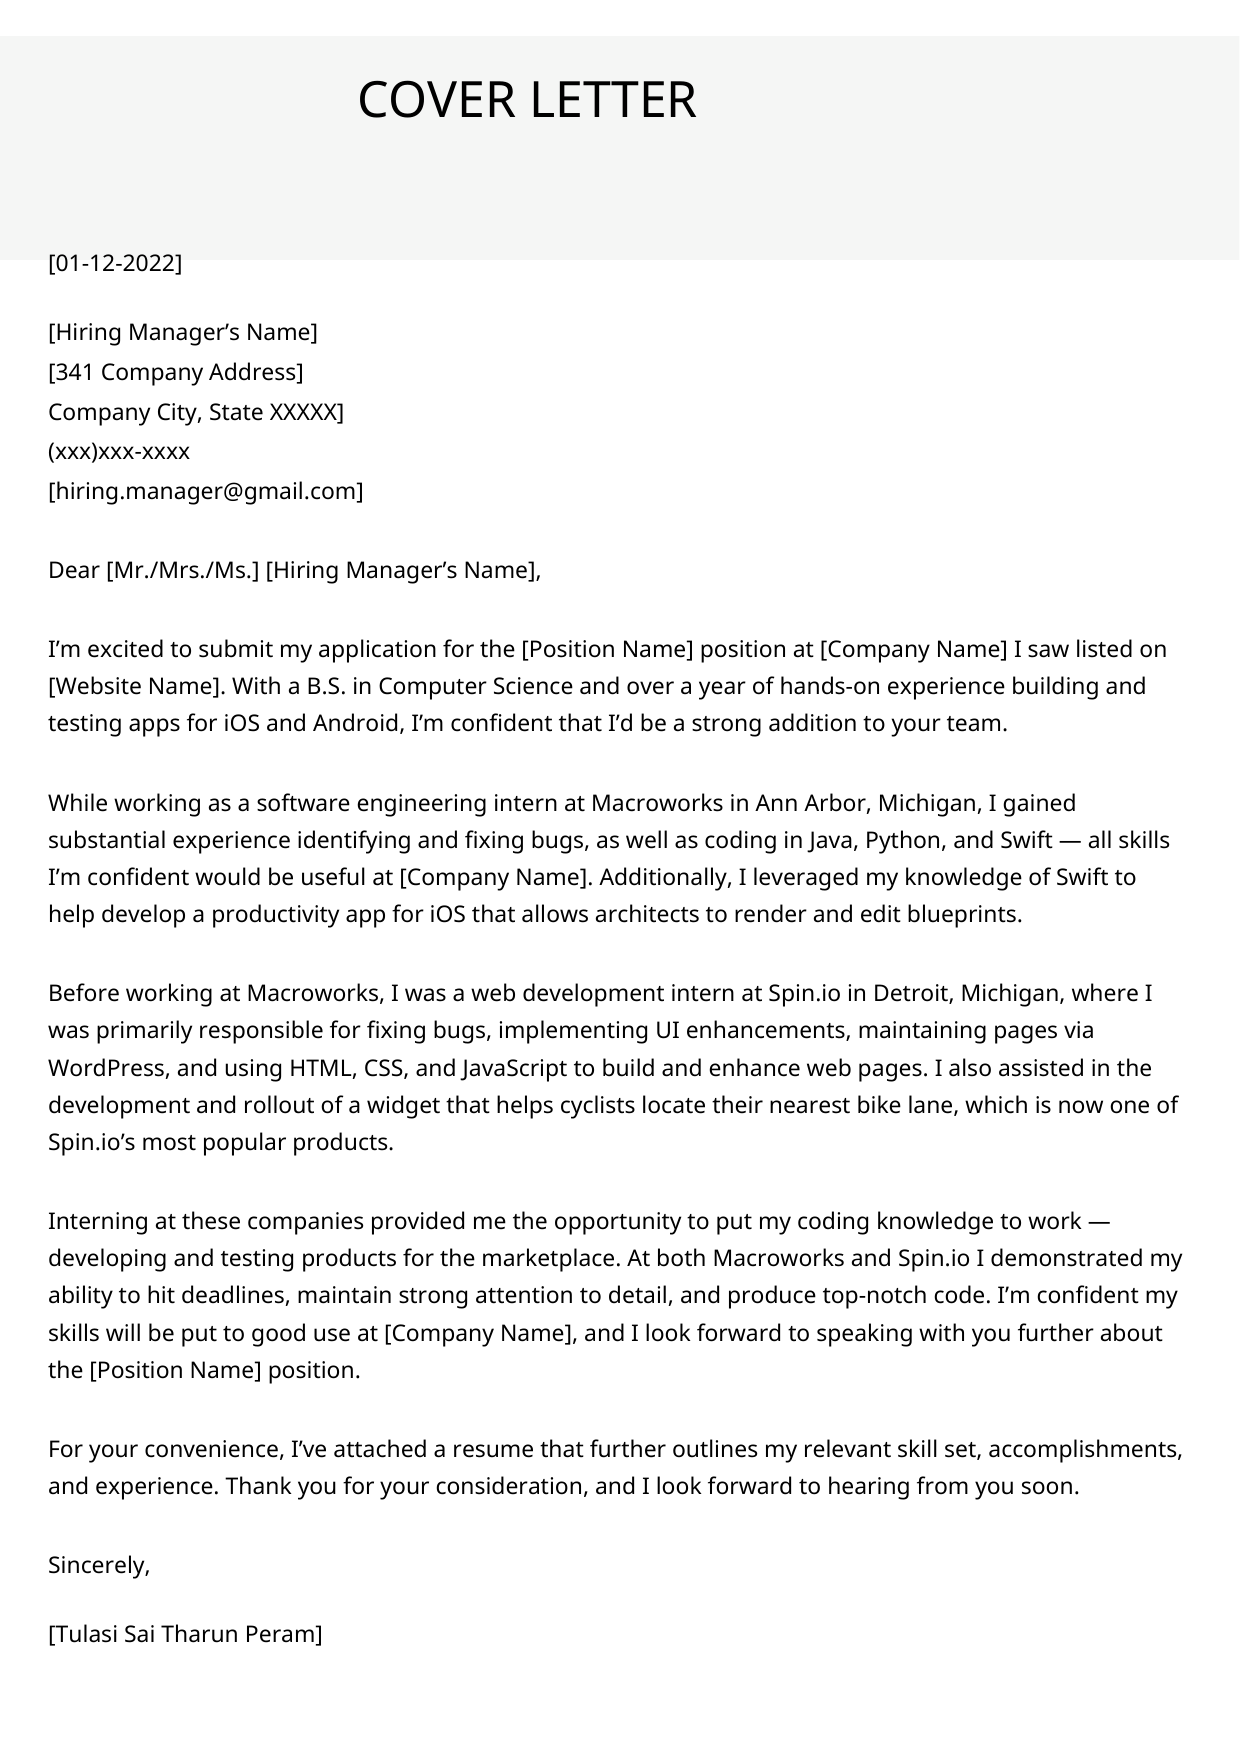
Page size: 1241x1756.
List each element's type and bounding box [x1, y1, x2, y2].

picture [0, 36, 1240, 260]
